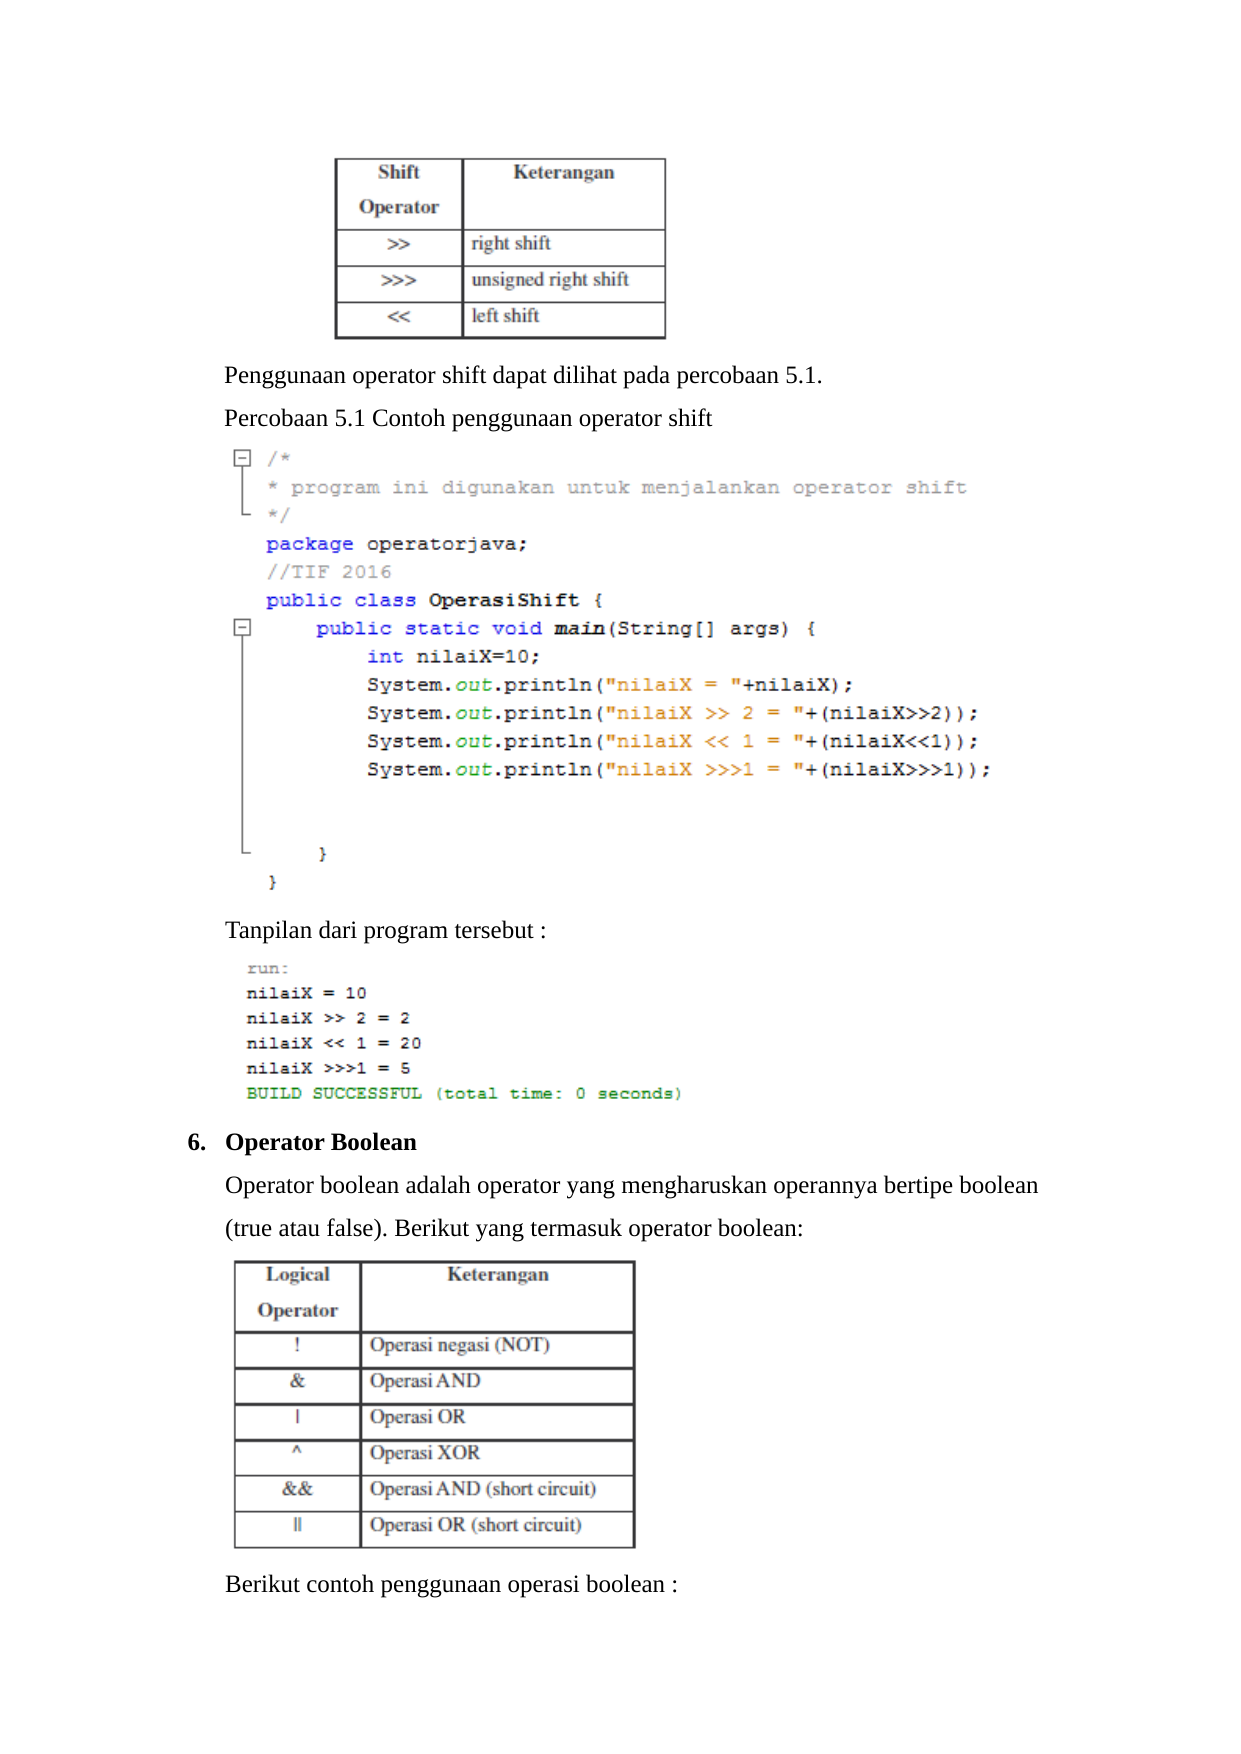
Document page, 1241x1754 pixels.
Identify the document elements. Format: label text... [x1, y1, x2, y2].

text Tanpilan dari program tersebut : [150, 915, 1090, 944]
picture [225, 1256, 647, 1555]
text Penggunaan operator shift dapat dilihat pada percobaan 5.1. [224, 360, 1090, 388]
text Percobaan 5.1 Contoh penggunaan operator shift [224, 403, 1090, 432]
picture [327, 150, 671, 346]
list Operator Boolean [187, 1127, 1090, 1156]
picture [225, 958, 699, 1113]
picture [223, 446, 1004, 901]
list Berikut contoh penggunaan operasi boolean : [225, 1569, 1090, 1598]
list Operator boolean adalah operator yang mengharuskan operannya bertipe boolean (true atau false). Berikut yang termasuk operator boolean: [225, 1170, 1090, 1242]
